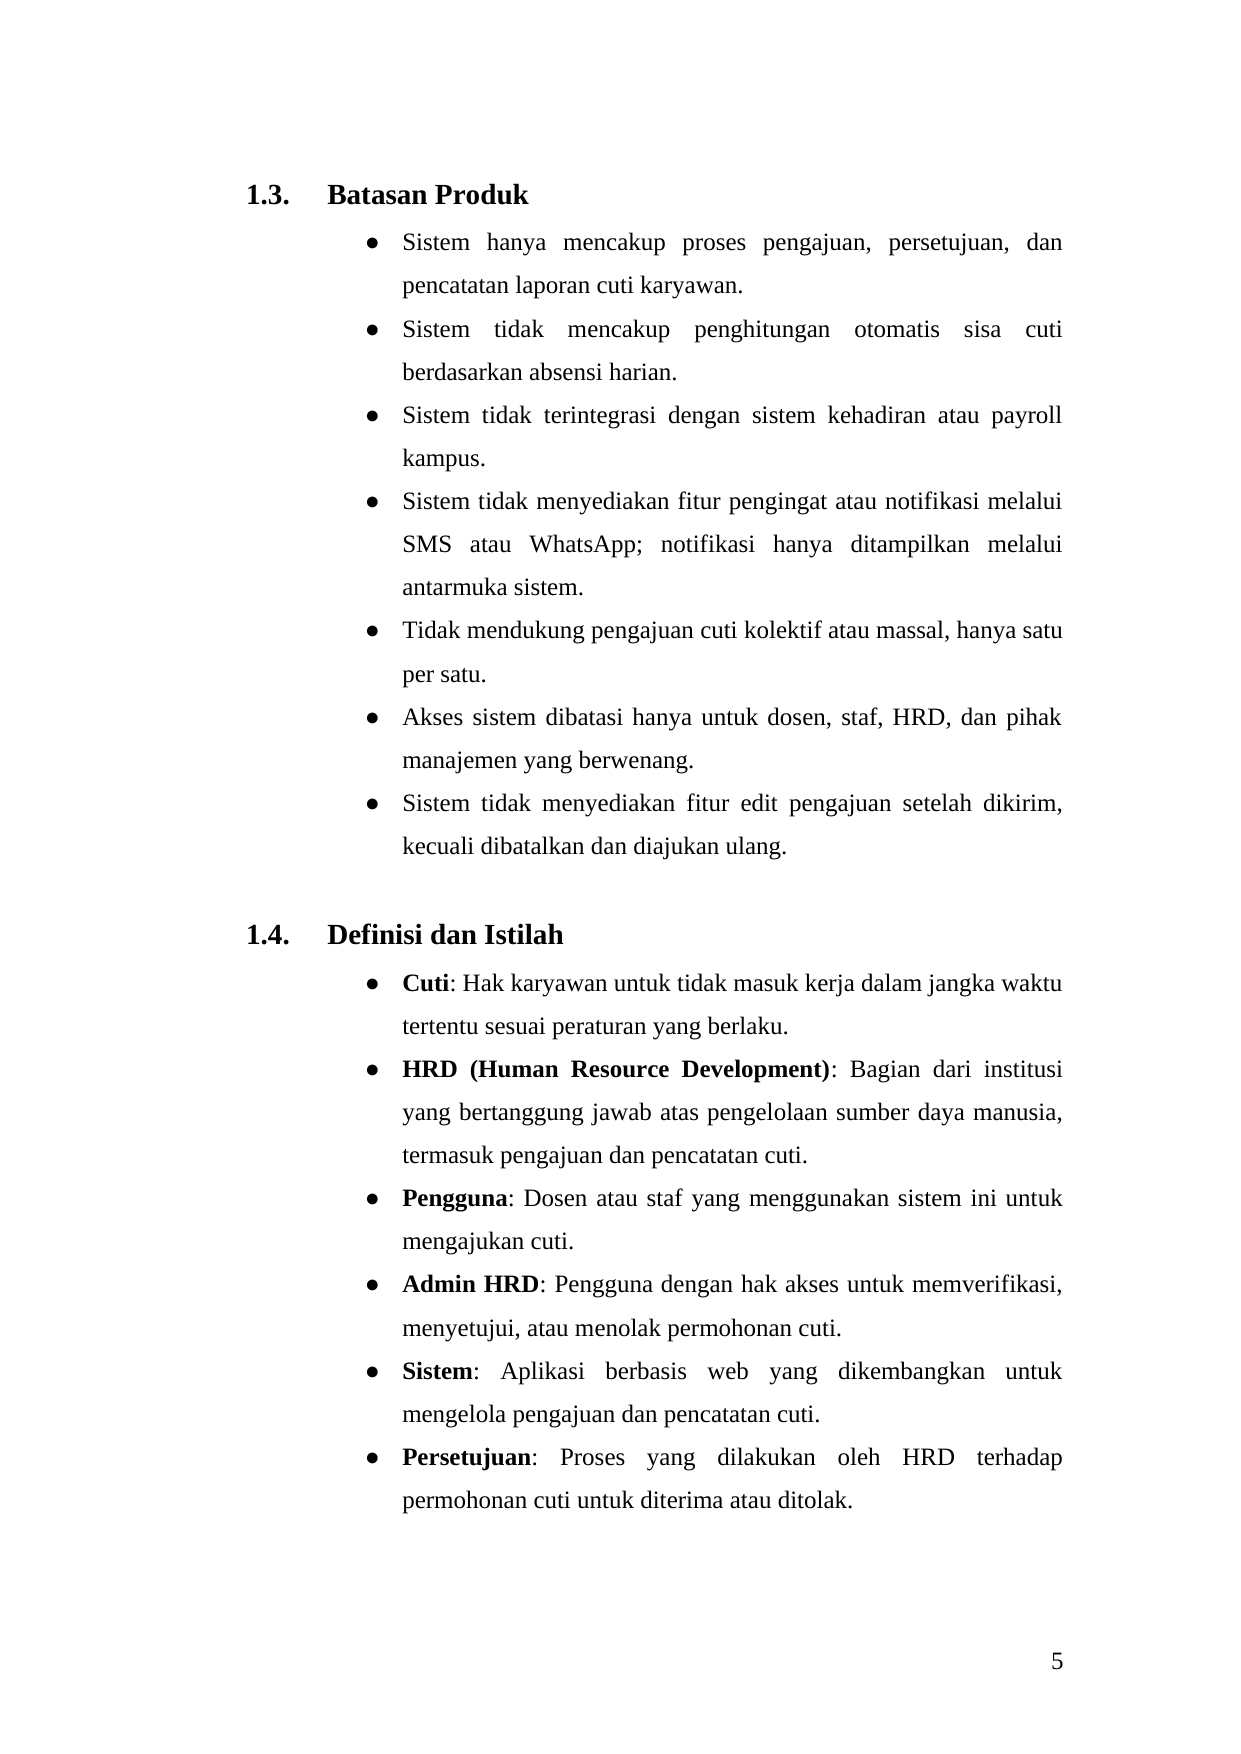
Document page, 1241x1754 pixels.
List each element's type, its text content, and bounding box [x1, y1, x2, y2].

subtitle Definisi dan Istilah [289, 917, 1063, 951]
list Sistem hanya mencakup proses pengajuan, persetujuan, dan pencatatan laporan cuti karyawan. [364, 227, 1063, 299]
list Sistem tidak menyediakan fitur edit pengajuan setelah dikirim, kecuali dibatalkan dan diajukan ulang. [364, 788, 1063, 860]
list Persetujuan: Proses yang dilakukan oleh HRD terhadap permohonan cuti untuk diterima atau ditolak. [364, 1442, 1063, 1514]
list Pengguna: Dosen atau staf yang menggunakan sistem ini untuk mengajukan cuti. [364, 1183, 1063, 1255]
subtitle Batasan Produk [289, 177, 1063, 211]
list Sistem tidak menyediakan fitur pengingat atau notifikasi melalui SMS atau WhatsApp; notifikasi hanya ditampilkan melalui antarmuka sistem. [364, 486, 1063, 601]
list Akses sistem dibatasi hanya untuk dosen, staf, HRD, dan pihak manajemen yang berwenang. [364, 702, 1063, 774]
list Sistem tidak mencakup penghitungan otomatis sisa cuti berdasarkan absensi harian. [364, 314, 1063, 386]
list Cuti: Hak karyawan untuk tidak masuk kerja dalam jangka waktu tertentu sesuai peraturan yang berlaku. [364, 968, 1063, 1039]
list Sistem: Aplikasi berbasis web yang dikembangkan untuk mengelola pengajuan dan pencatatan cuti. [364, 1356, 1063, 1428]
list HRD (Human Resource Development): Bagian dari institusi yang bertanggung jawab atas pengelolaan sumber daya manusia, termasuk pengajuan dan pencatatan cuti. [364, 1054, 1063, 1169]
list Admin HRD: Pengguna dengan hak akses untuk memverifikasi, menyetujui, atau menolak permohonan cuti. [364, 1269, 1063, 1341]
list Tidak mendukung pengajuan cuti kolektif atau massal, hanya satu per satu. [364, 616, 1063, 687]
list Sistem tidak terintegrasi dengan sistem kehadiran atau payroll kampus. [364, 400, 1063, 472]
